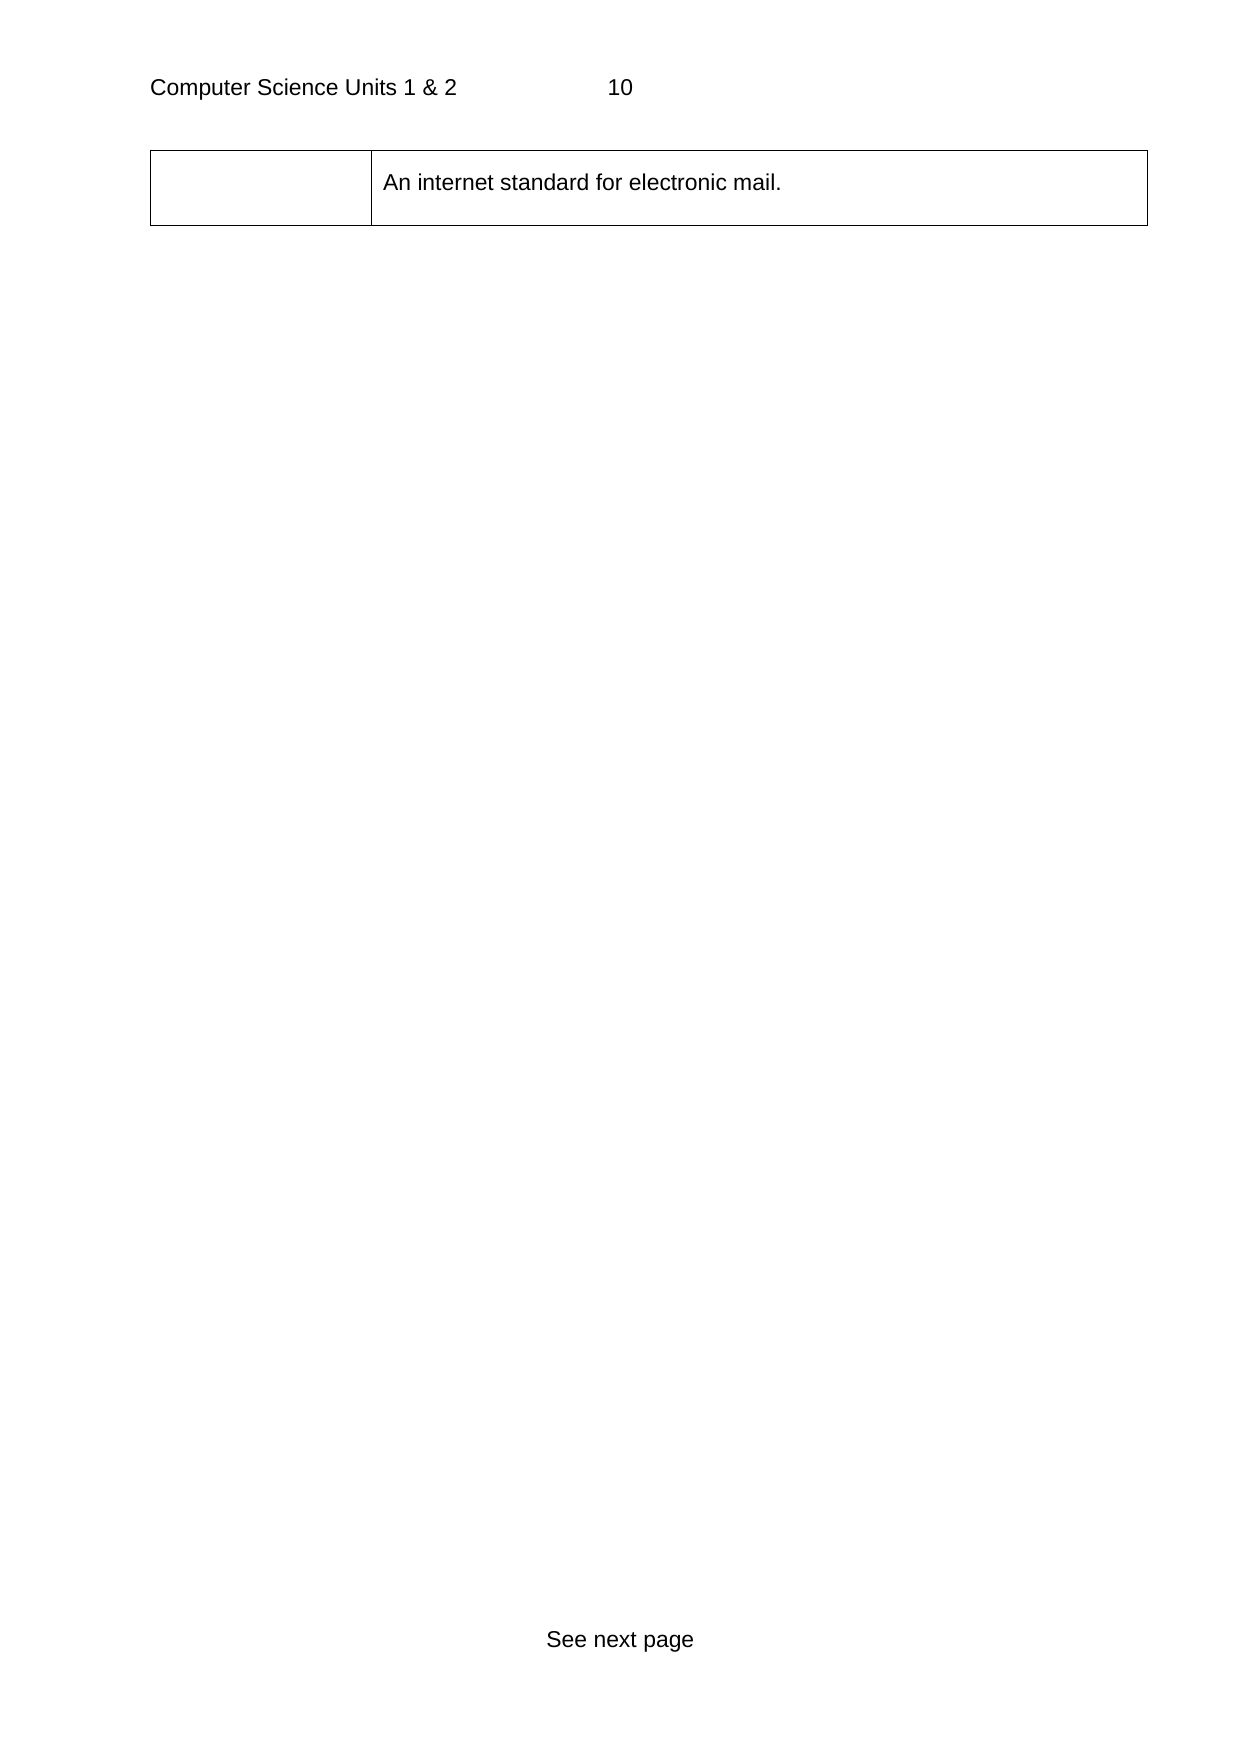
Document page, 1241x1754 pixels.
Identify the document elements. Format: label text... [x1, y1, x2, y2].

table_cell An internet standard for electronic mail. [372, 151, 1147, 225]
table_cell [151, 151, 371, 225]
